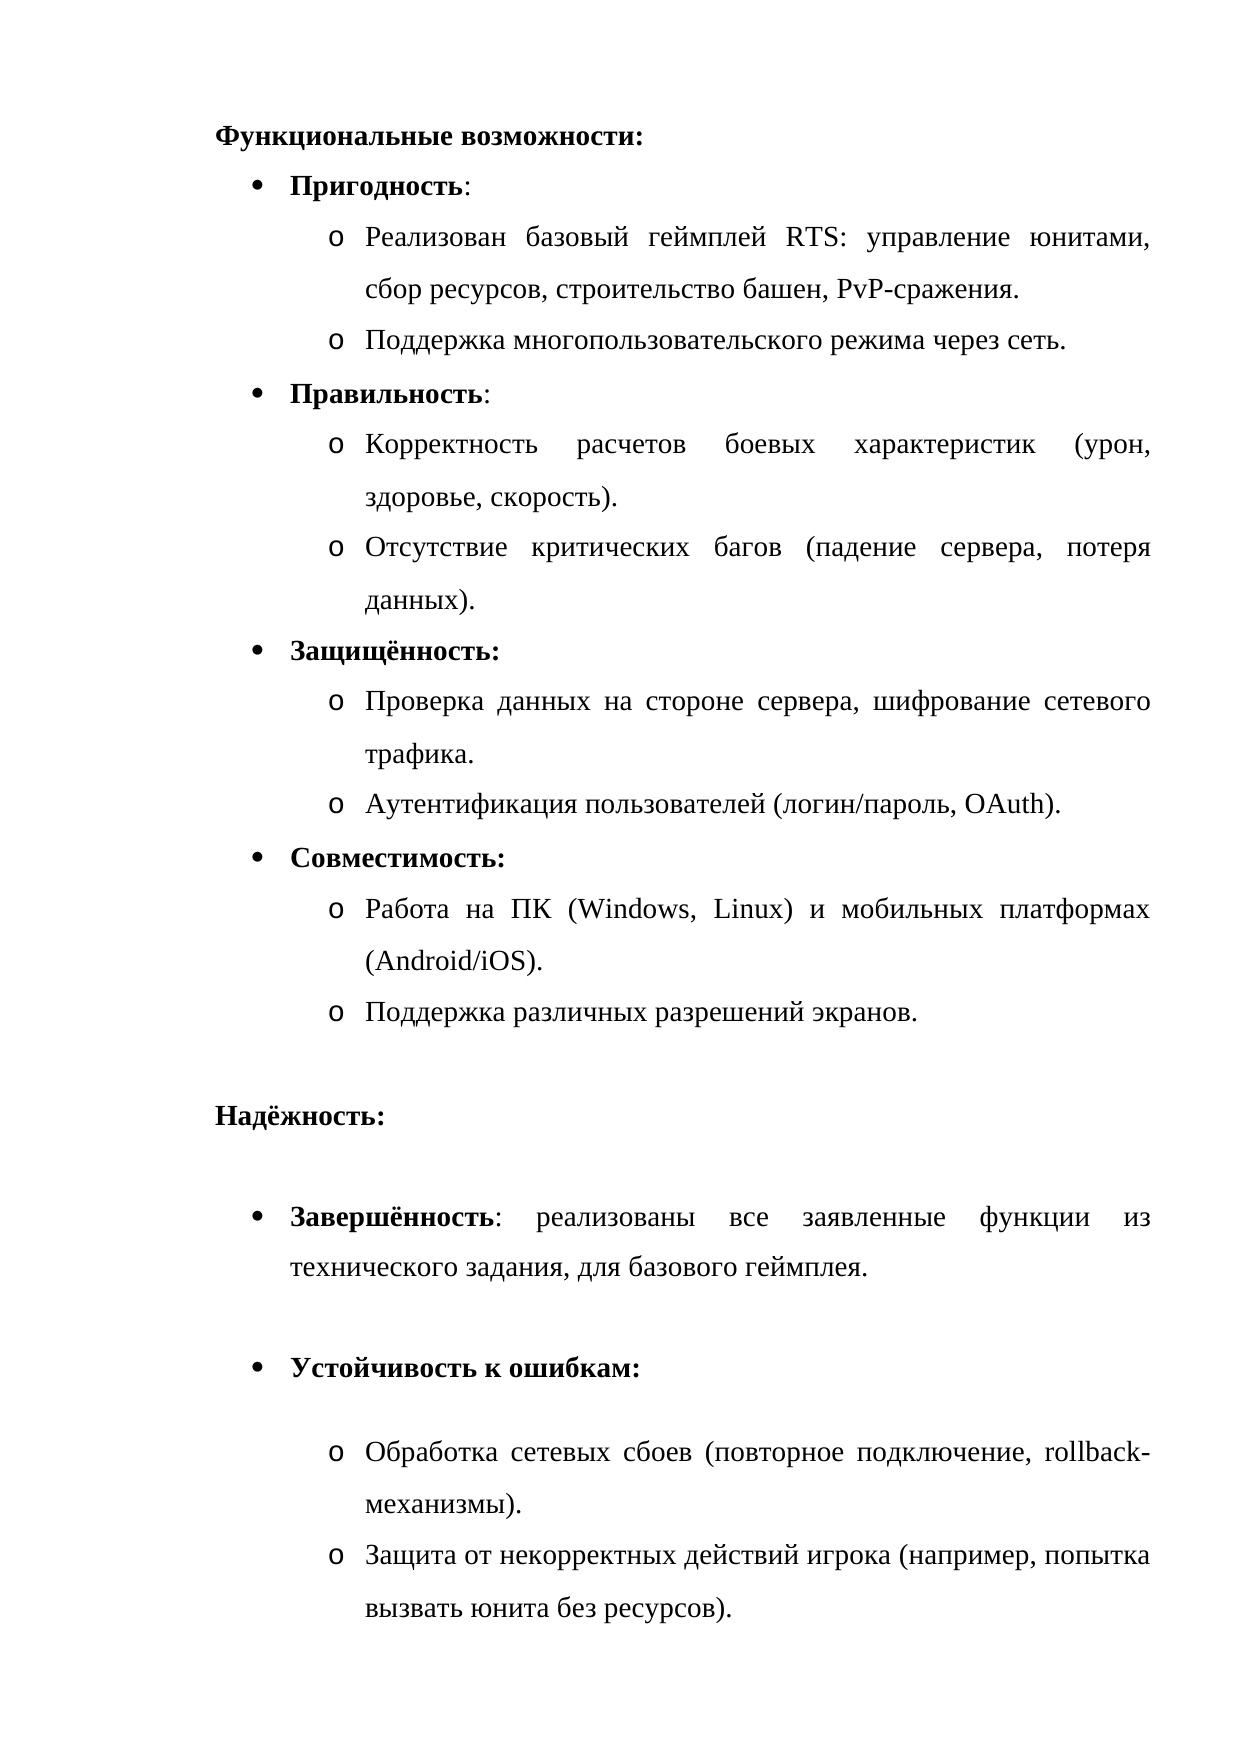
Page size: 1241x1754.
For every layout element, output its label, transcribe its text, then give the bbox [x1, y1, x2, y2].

list Совместимость: [252, 840, 1152, 874]
list Работа на ПК (Windows, Linux) и мобильных платформах (Android/iOS). [327, 891, 1152, 977]
list Правильность: [252, 376, 1152, 410]
list Защищённость: [252, 633, 1152, 666]
text Надёжность: [215, 1098, 1152, 1132]
text Функциональные возможности: [215, 118, 1152, 152]
list Проверка данных на стороне сервера, шифрование сетевого трафика. [327, 683, 1152, 769]
list Защита от некорректных действий игрока (например, попытка вызвать юнита без ресурсов). [327, 1537, 1152, 1623]
list Пригодность: [252, 168, 1152, 202]
list Завершённость: реализованы все заявленные функции из технического задания, для базового геймплея. [252, 1199, 1152, 1283]
list Обработка сетевых сбоев (повторное подключение, rollback-механизмы). [327, 1434, 1152, 1520]
list Поддержка многопользовательского режима через сеть. [327, 322, 1152, 358]
list Аутентификация пользователей (логин/пароль, OAuth). [327, 786, 1152, 822]
list Корректность расчетов боевых характеристик (урон, здоровье, скорость). [327, 426, 1152, 513]
list Устойчивость к ошибкам: [252, 1350, 1152, 1383]
list Реализован базовый геймплей RTS: управление юнитами, сбор ресурсов, строительство башен, PvP-сражения. [327, 219, 1152, 305]
list Поддержка различных разрешений экранов. [327, 994, 1152, 1030]
list Отсутствие критических багов (падение сервера, потеря данных). [327, 529, 1152, 616]
